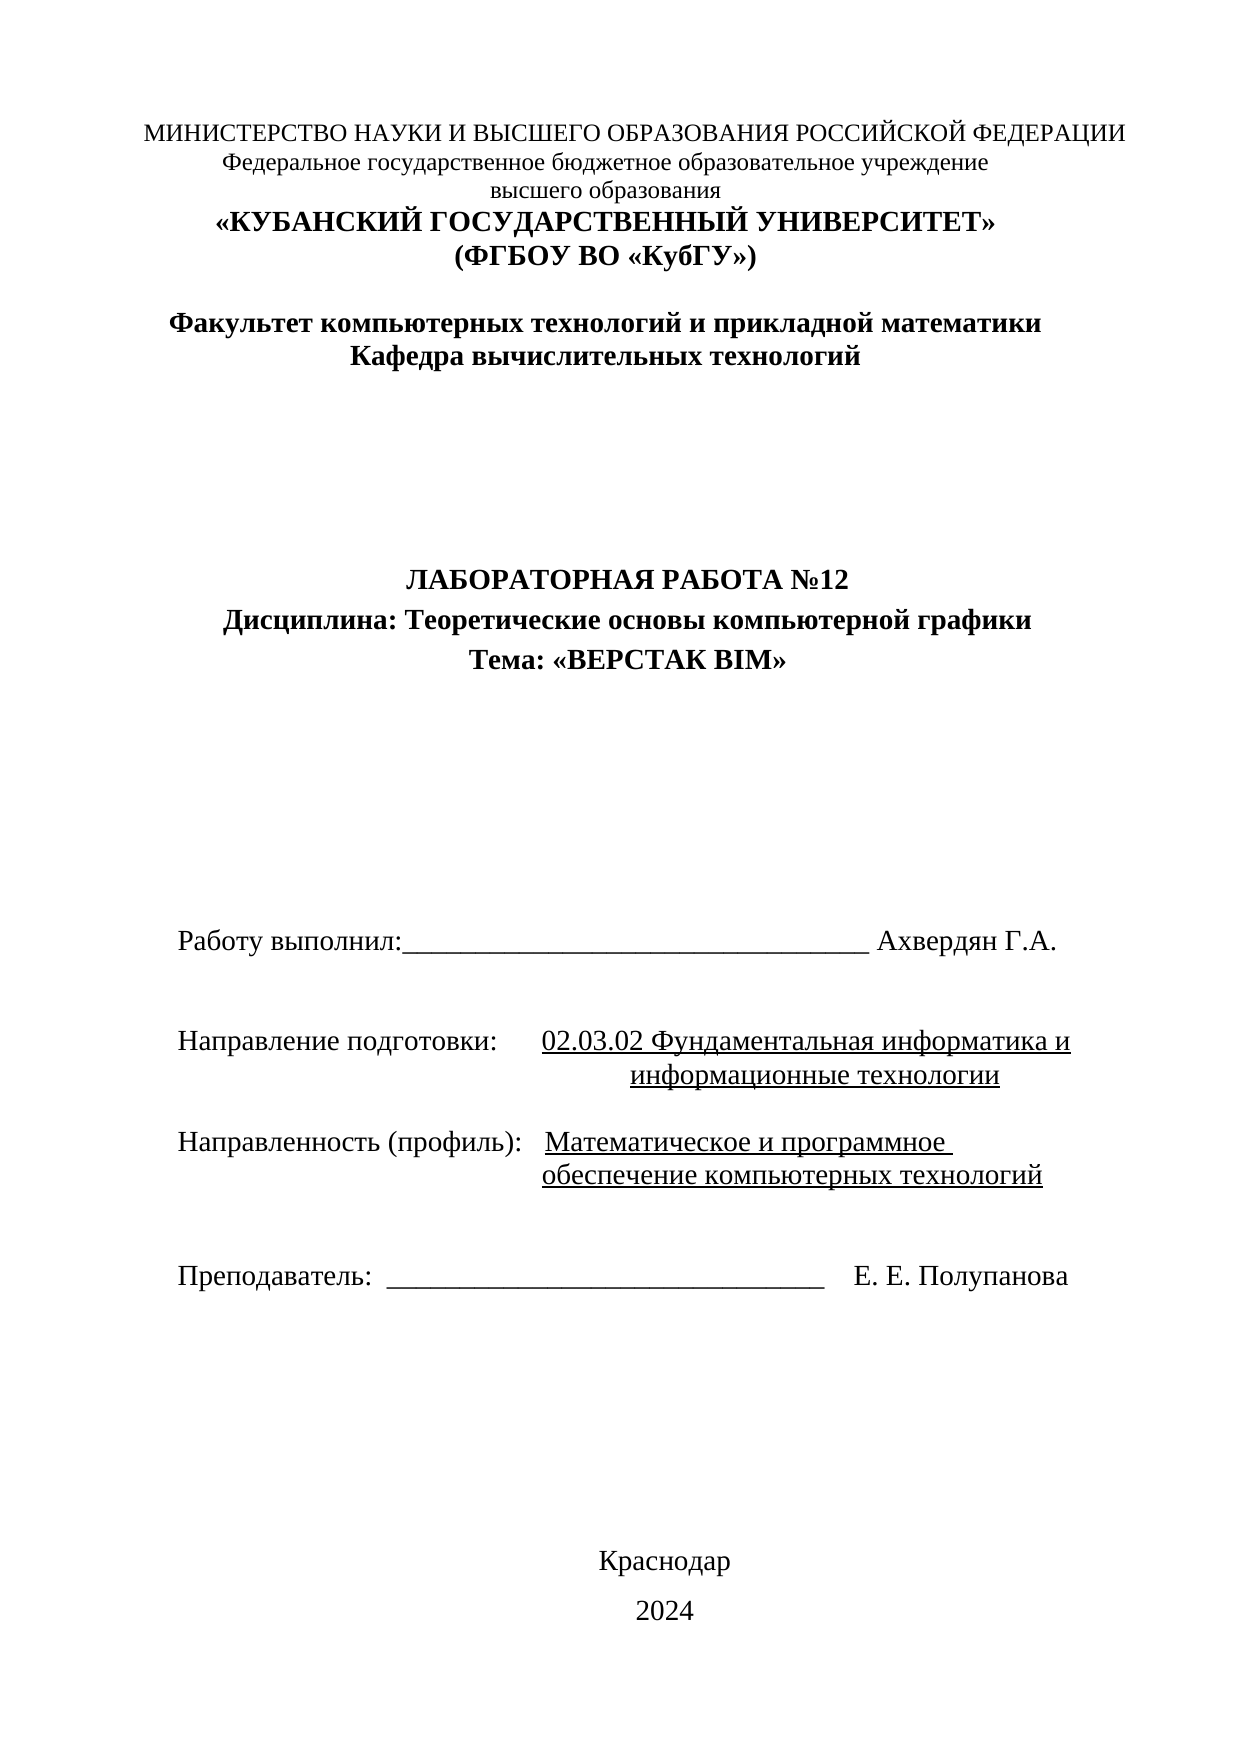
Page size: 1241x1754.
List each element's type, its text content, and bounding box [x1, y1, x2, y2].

text «КУБАНСКИЙ ГОСУДАРСТВЕННЫЙ УНИВЕРСИТЕТ» [133, 204, 1078, 238]
text Тема: «ВЕРСТАК BIM» [133, 642, 1078, 675]
text Работу выполнил:________________________________ Ахвердян Г.А. [177, 923, 1078, 956]
text ЛАБОРАТОРНАЯ РАБОТА №12 [133, 562, 1078, 596]
text Федеральное государственное бюджетное образовательное учреждение [133, 147, 1078, 176]
text обеспечение компьютерных технологий [177, 1157, 1078, 1191]
text МИНИСТЕРСТВО НАУКИ И ВЫСШЕГО ОБРАЗОВАНИЯ РОССИЙСКОЙ ФЕДЕРАЦИИ [133, 118, 1137, 147]
text Преподаватель: ______________________________ Е. Е. Полупанова [177, 1258, 1078, 1292]
text Дисциплина: Теоретические основы компьютерной графики [133, 602, 1078, 636]
text 2024 [251, 1593, 1078, 1627]
text Факультет компьютерных технологий и прикладной математики [133, 305, 1078, 338]
text Направленность (профиль): Математическое и программное [177, 1124, 1078, 1157]
text Краснодар [251, 1543, 1078, 1577]
text Направление подготовки: 02.03.02 Фундаментальная информатика и информационные технологии [177, 1023, 1078, 1090]
text Кафедра вычислительных технологий [133, 338, 1078, 372]
text (ФГБОУ ВО «КубГУ») [133, 238, 1078, 271]
text высшего образования [133, 176, 1078, 204]
